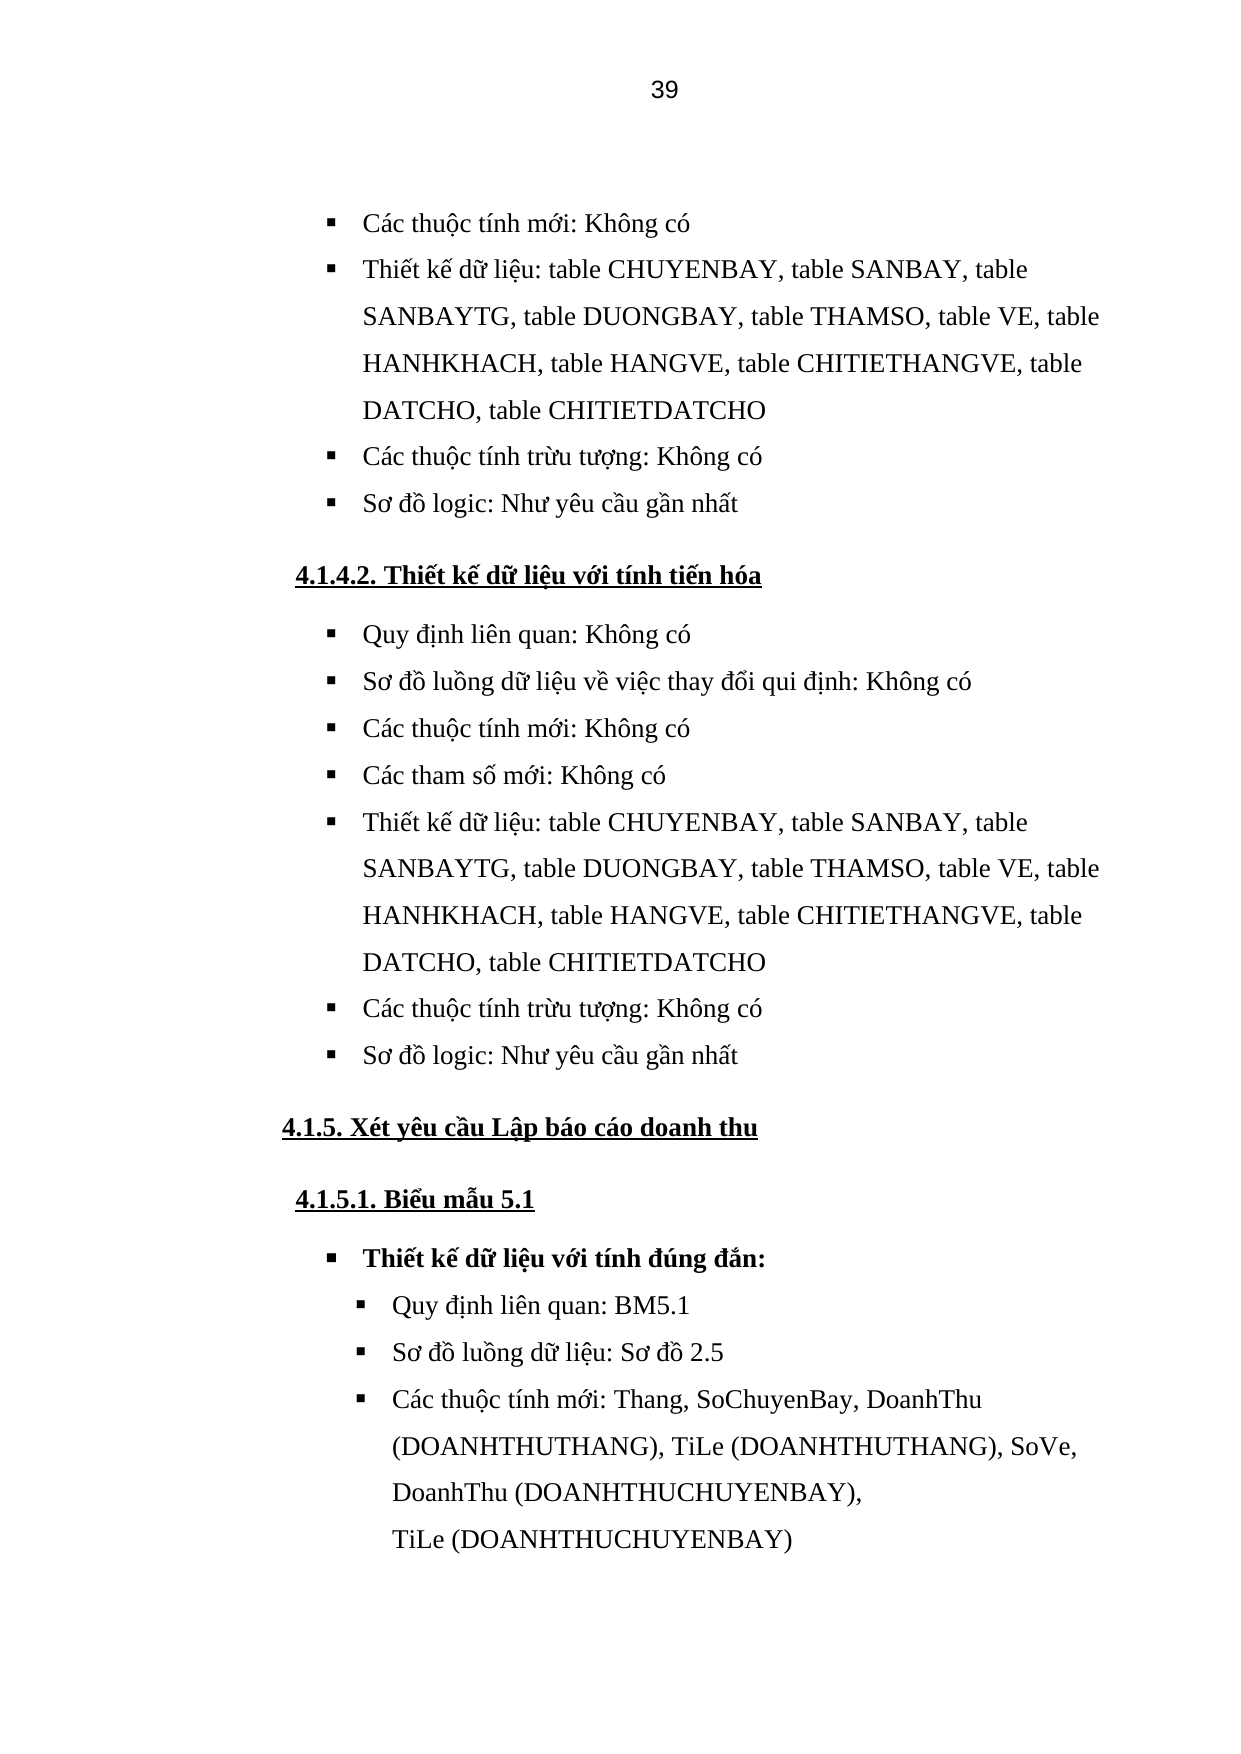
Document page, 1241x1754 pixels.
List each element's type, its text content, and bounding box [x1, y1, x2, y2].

list Các thuộc tính trừu tượng: Không có [325, 993, 1122, 1024]
subtitle Thiết kế dữ liệu với tính tiến hóa [295, 559, 1122, 590]
list Các thuộc tính mới: Không có [325, 712, 1122, 743]
list Quy định liên quan: Không có [325, 618, 1122, 649]
list Quy định liên quan: BM5.1 [354, 1289, 1122, 1320]
list Sơ đồ logic: Như yêu cầu gần nhất [325, 487, 1122, 518]
subtitle Biểu mẫu 5.1 [295, 1183, 1122, 1214]
list Thiết kế dữ liệu: table CHUYENBAY, table SANBAY, table SANBAYTG, table DUONGBAY, table THAMSO, table VE, table HANHKHACH, table HANGVE, table CHITIETHANGVE, table DATCHO, table CHITIETDATCHO [325, 806, 1122, 977]
list Sơ đồ luồng dữ liệu: Sơ đồ 2.5 [354, 1336, 1122, 1367]
list Các thuộc tính mới: Không có [325, 207, 1122, 238]
list Các tham số mới: Không có [325, 759, 1122, 790]
list Các thuộc tính mới: Thang, SoChuyenBay, DoanhThu (DOANHTHUTHANG), TiLe (DOANHTHUTHANG), SoVe, DoanhThu (DOANHTHUCHUYENBAY), TiLe (DOANHTHUCHUYENBAY) [354, 1383, 1122, 1554]
list Sơ đồ luồng dữ liệu về việc thay đổi qui định: Không có [325, 665, 1122, 696]
list Thiết kế dữ liệu với tính đúng đắn: [325, 1242, 1122, 1273]
list Các thuộc tính trừu tượng: Không có [325, 440, 1122, 472]
list Sơ đồ logic: Như yêu cầu gần nhất [325, 1039, 1122, 1071]
subtitle Xét yêu cầu Lập báo cáo doanh thu [266, 1111, 1122, 1142]
list Thiết kế dữ liệu: table CHUYENBAY, table SANBAY, table SANBAYTG, table DUONGBAY, table THAMSO, table VE, table HANHKHACH, table HANGVE, table CHITIETHANGVE, table DATCHO, table CHITIETDATCHO [325, 254, 1122, 425]
